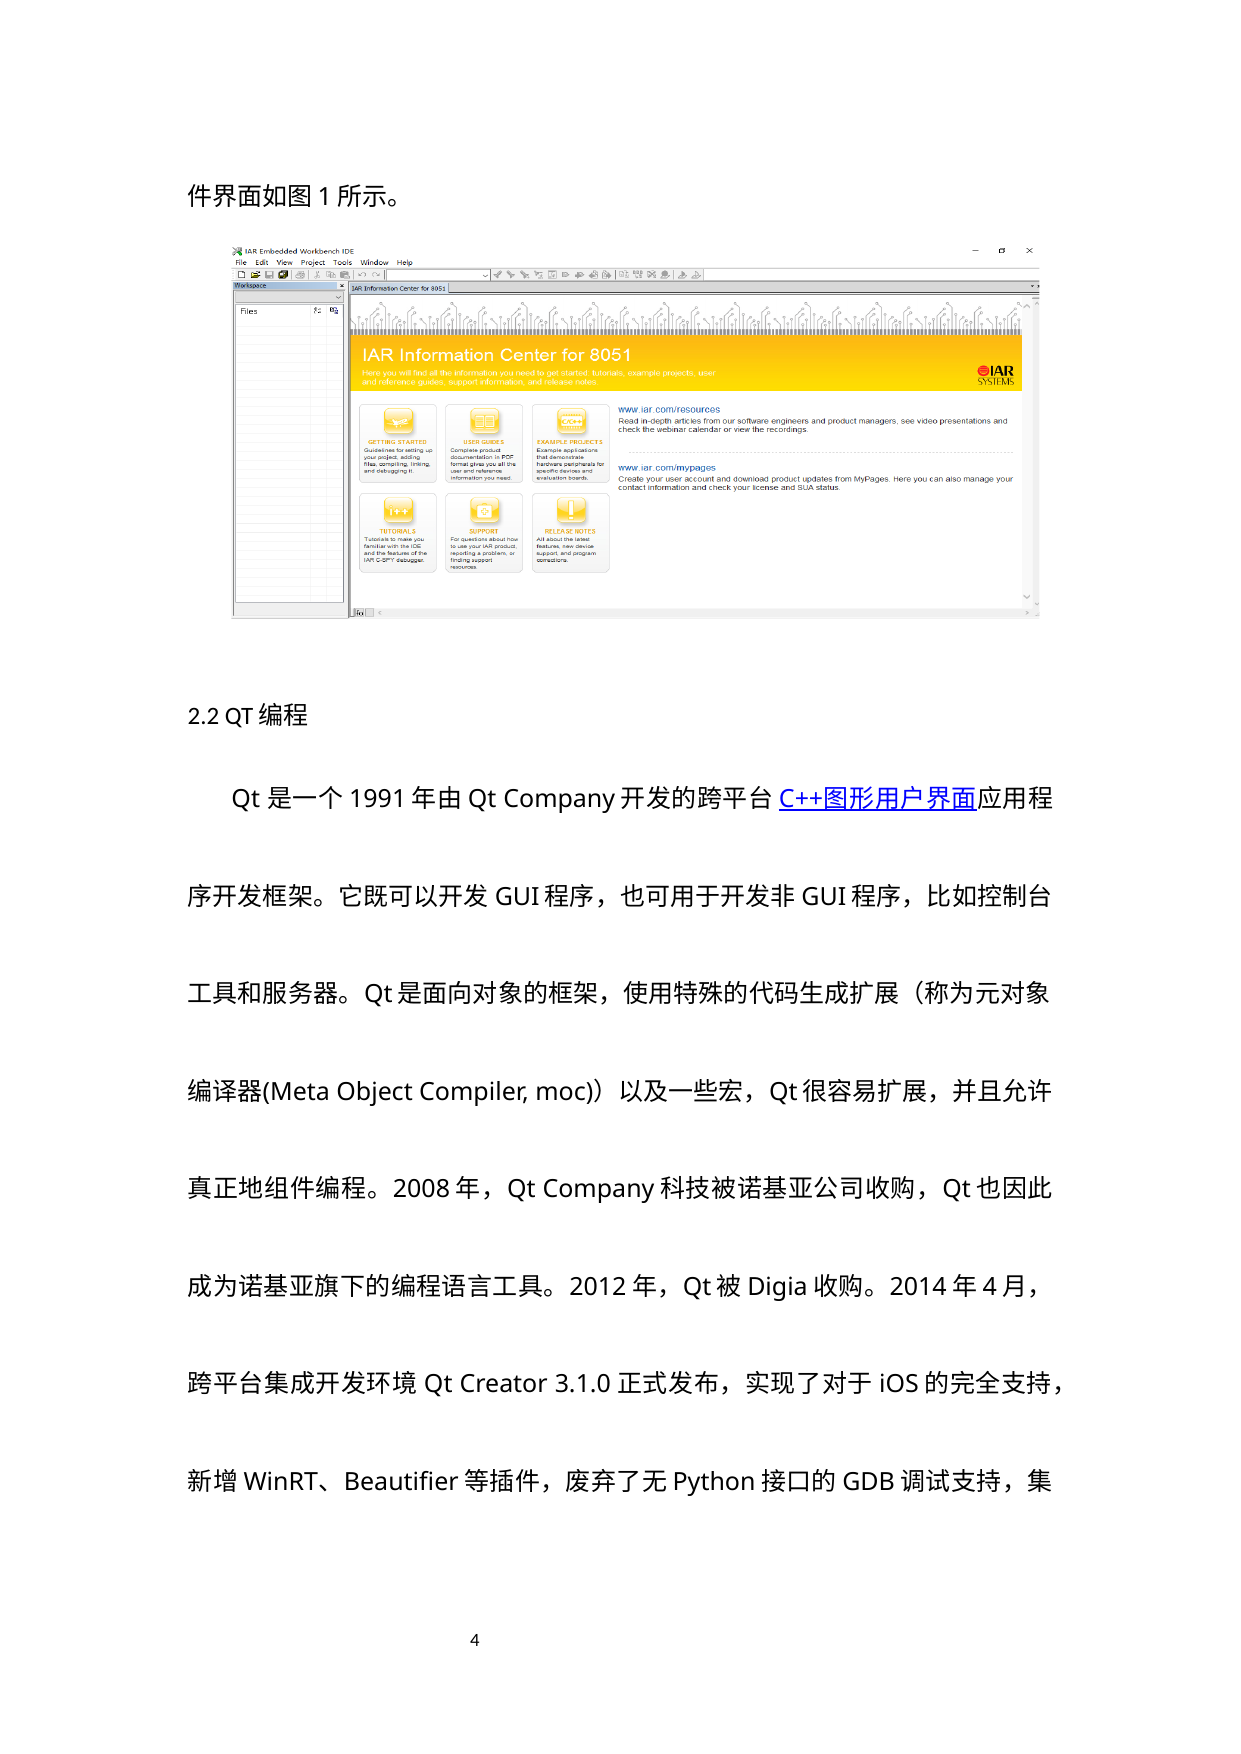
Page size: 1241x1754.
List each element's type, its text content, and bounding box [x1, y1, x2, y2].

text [187, 764, 1053, 1512]
picture [231, 245, 1040, 619]
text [187, 162, 1053, 227]
list 2.2 QT编程 [187, 681, 1053, 746]
